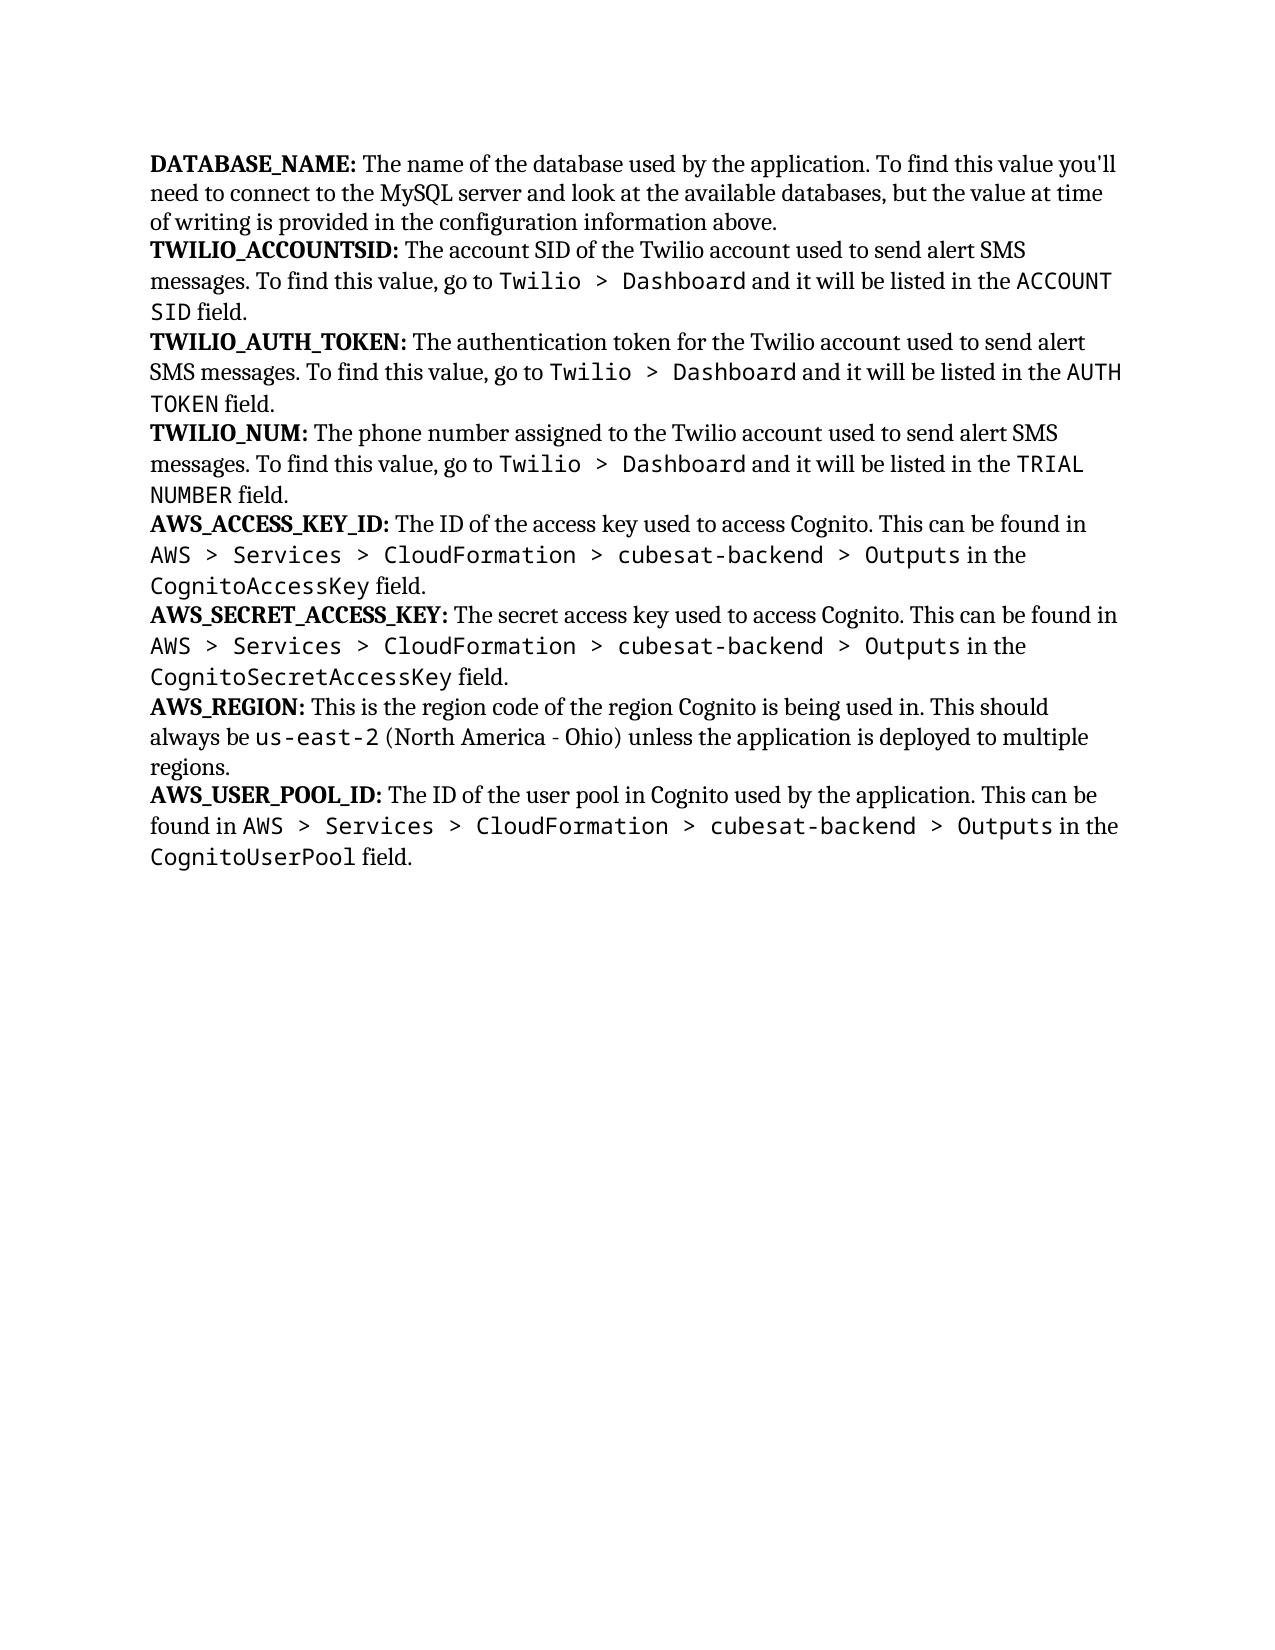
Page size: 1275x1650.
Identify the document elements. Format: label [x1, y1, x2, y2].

text [150, 150, 1125, 872]
